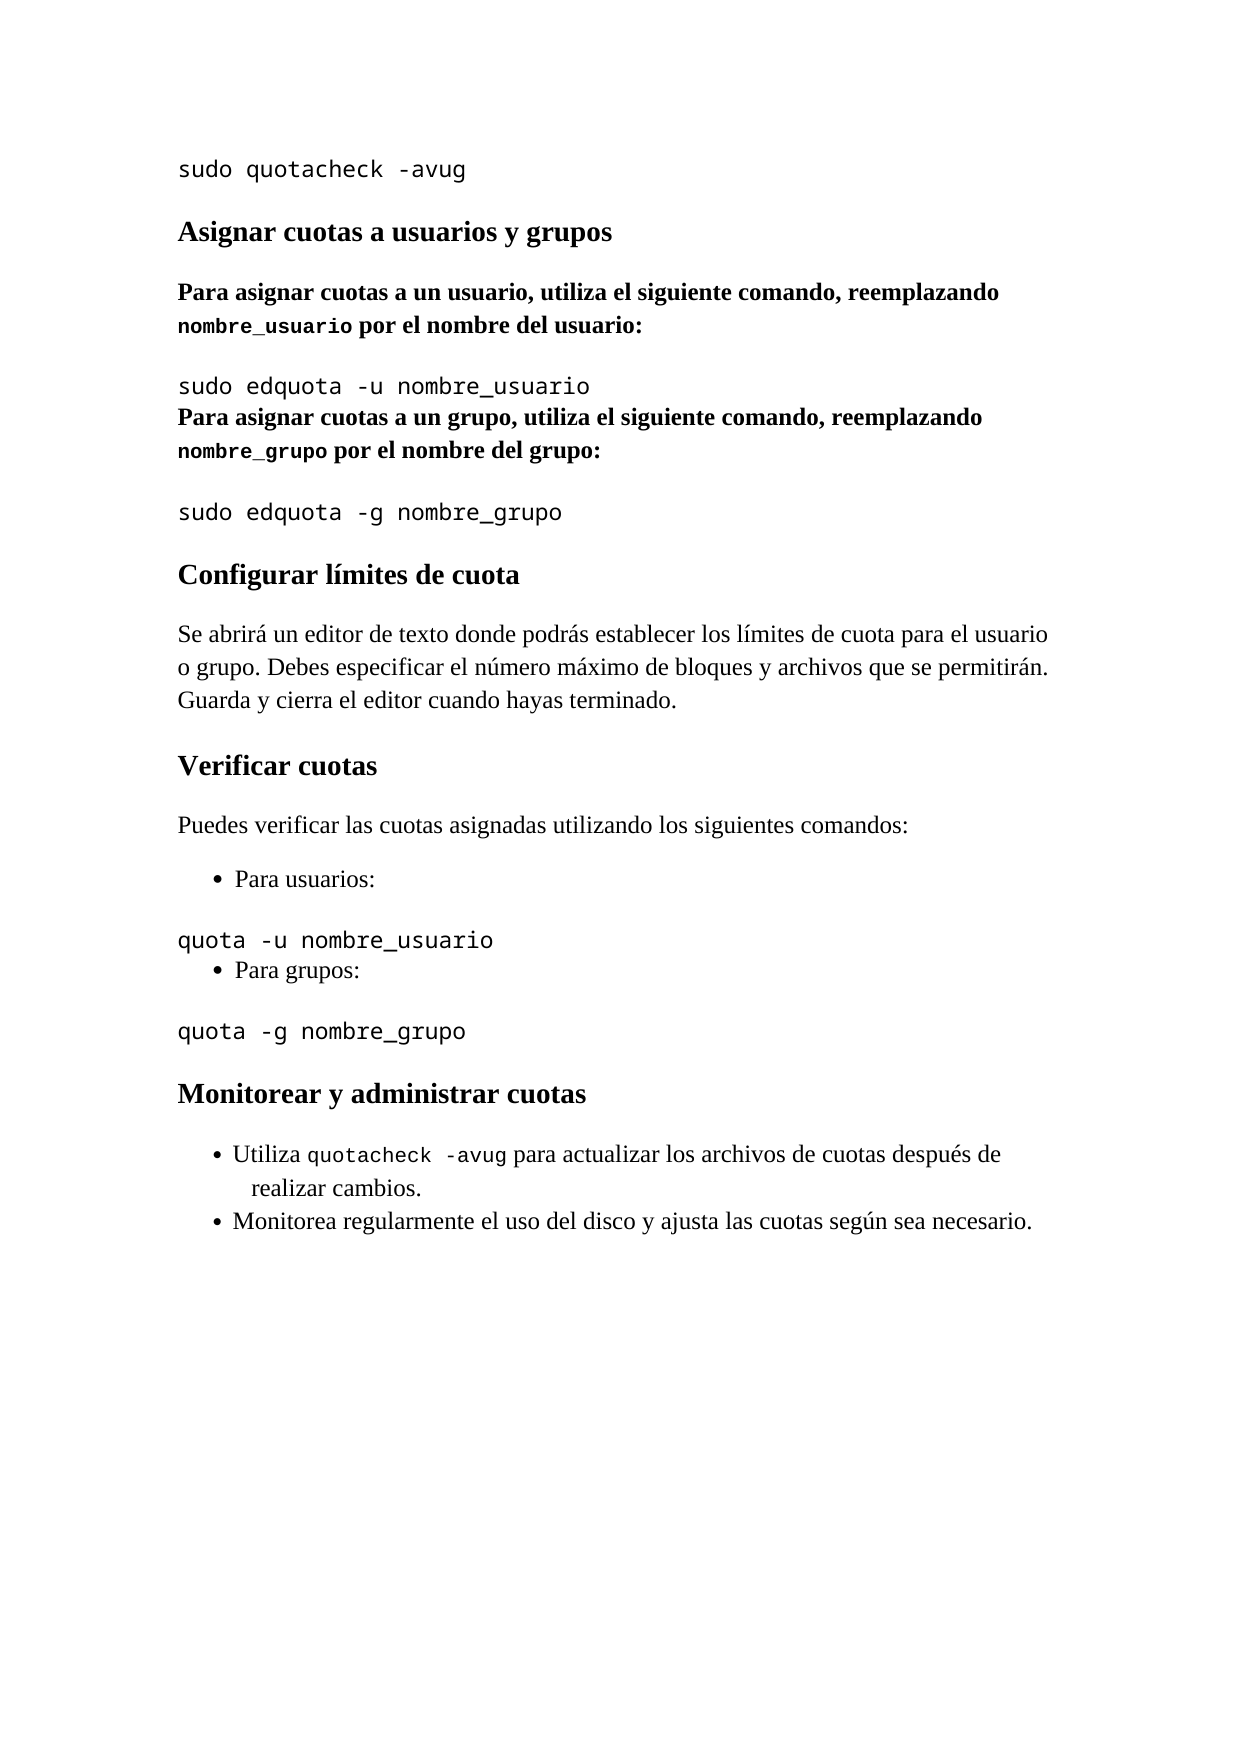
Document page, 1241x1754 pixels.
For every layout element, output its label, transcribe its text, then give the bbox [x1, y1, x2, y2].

text Puedes verificar las cuotas asignadas utilizando los siguientes comandos: [177, 810, 1063, 839]
subtitle Configurar límites de cuota [177, 557, 1063, 590]
subtitle Asignar cuotas a usuarios y grupos [177, 214, 1063, 248]
subtitle Verificar cuotas [177, 748, 1063, 781]
subtitle Monitorear y administrar cuotas [177, 1076, 1063, 1110]
text sudo edquota -g nombre_grupo [177, 490, 1063, 528]
text Se abrirá un editor de texto donde podrás establecer los límites de cuota para el usuario o grupo. Debes especificar el número máximo de bloques y archivos que se permitirán. Guarda y cierra el editor cuando hayas terminado. [177, 619, 1063, 714]
list Utiliza quotacheck -avug para actualizar los archivos de cuotas después de realizar cambios. [213, 1139, 1063, 1201]
text sudo edquota -u nombre_usuario [177, 365, 1063, 402]
text sudo quotacheck -avug [177, 148, 1063, 185]
list Para usuarios: [213, 864, 1063, 893]
text Para asignar cuotas a un usuario, utiliza el siguiente comando, reemplazando nombre_usuario por el nombre del usuario: [177, 277, 1063, 339]
text quota -u nombre_usuario [177, 918, 1063, 956]
list Monitorea regularmente el uso del disco y ajusta las cuotas según sea necesario. [213, 1206, 1063, 1234]
text quota -g nombre_grupo [177, 1009, 1063, 1047]
list Para grupos: [213, 956, 1063, 984]
text Para asignar cuotas a un grupo, utiliza el siguiente comando, reemplazando nombre_grupo por el nombre del grupo: [177, 402, 1063, 465]
